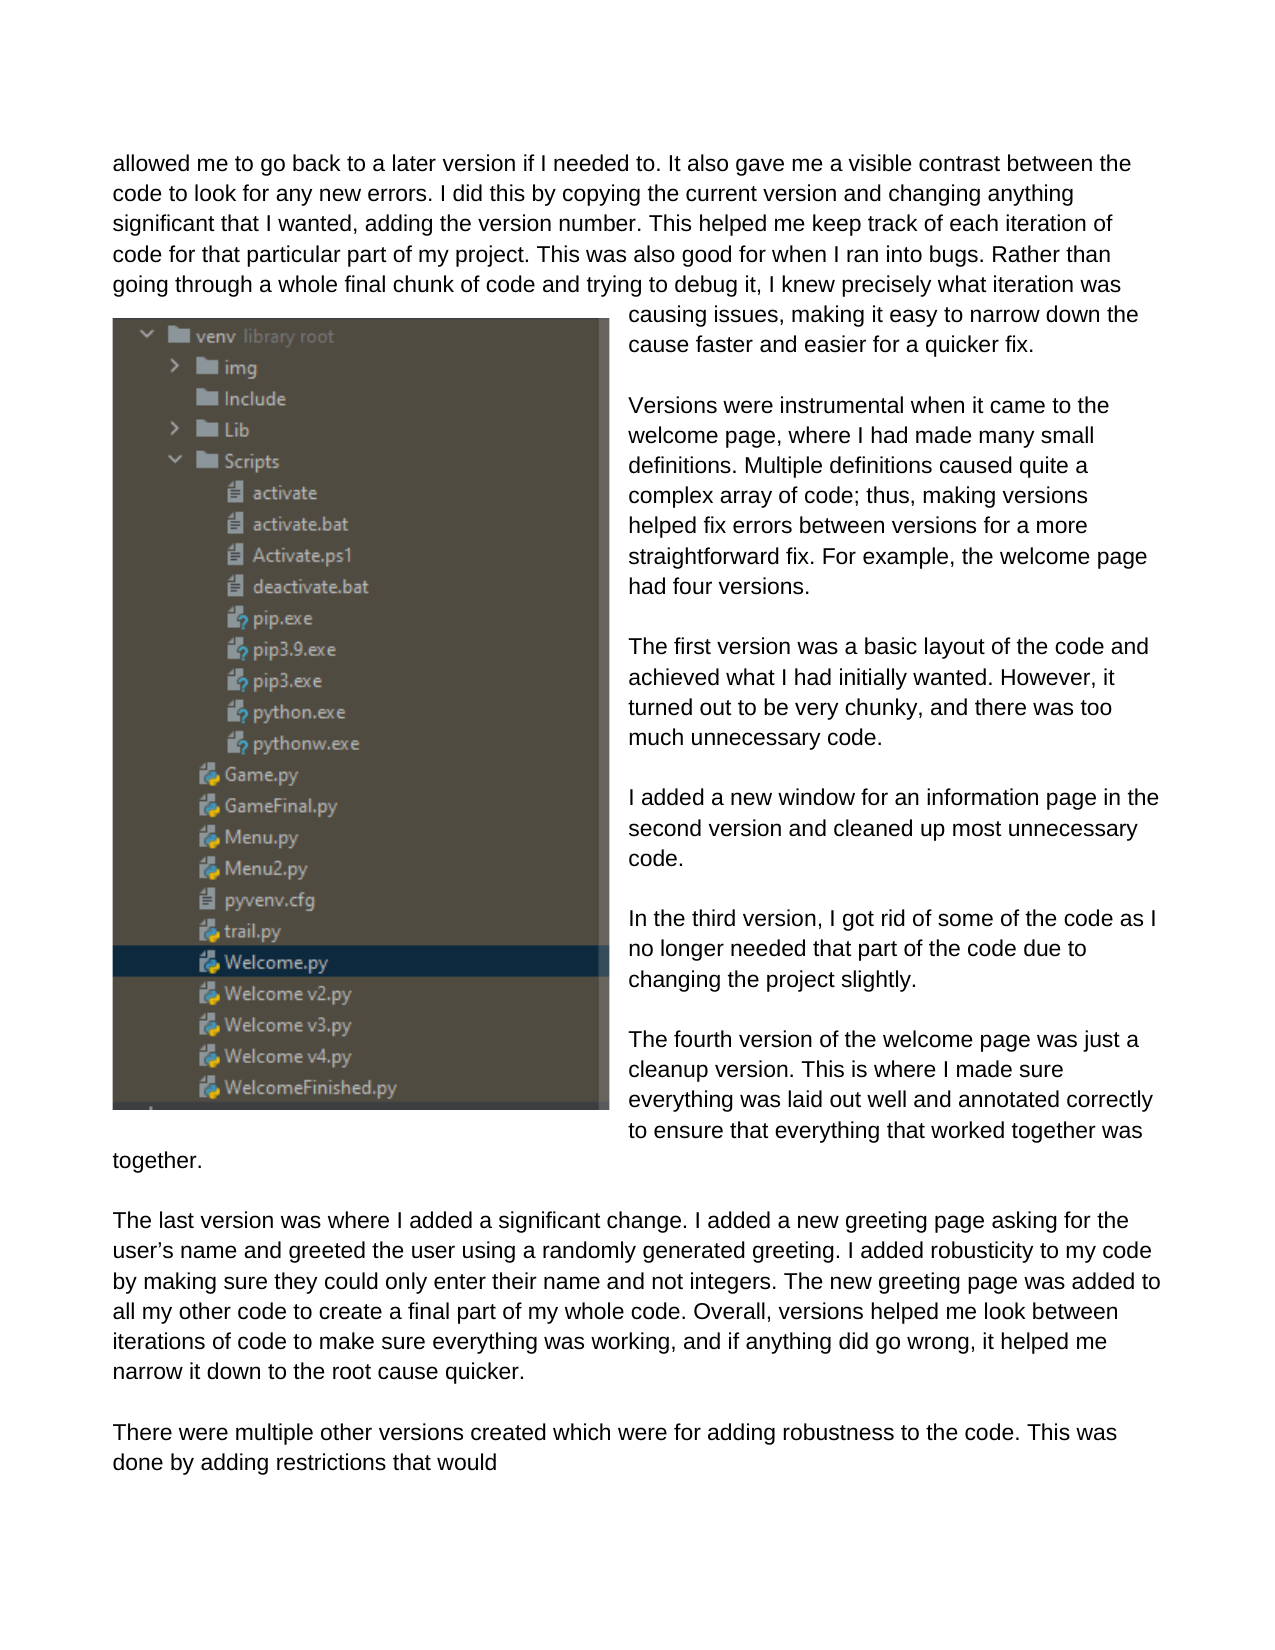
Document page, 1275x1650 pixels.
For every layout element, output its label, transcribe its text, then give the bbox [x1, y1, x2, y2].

text There were multiple other versions created which were for adding robustness to the code. This was done by adding restrictions that would [112, 1419, 1162, 1475]
text Versions were instrumental when it came to the welcome page, where I had made many small definitions. Multiple definitions caused quite a complex array of code; thus, making versions helped fix errors between versions for a more straightforward fix. For example, the welcome page had four versions. [610, 392, 1162, 599]
text The first version was a basic layout of the code and achieved what I had initially wanted. However, it turned out to be very chunky, and there was too much unnecessary code. [610, 633, 1162, 750]
text The last version was where I added a significant change. I added a new greeting page asking for the user’s name and greeted the user using a randomly generated greeting. I added robusticity to my code by making sure they could only enter their name and not integers. The new greeting page was added to all my other code to create a final part of my whole code. Overall, versions helped me look between iterations of code to make sure everything was working, and if anything did go wrong, it helped me narrow it down to the root cause quicker. [112, 1207, 1162, 1385]
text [112, 150, 1162, 358]
text I added a new window for an information page in the second version and cleaned up most unnecessary code. [610, 784, 1162, 871]
text In the third version, I got rid of some of the code as I no longer needed that part of the code due to changing the project slightly. [610, 905, 1162, 992]
text The fourth version of the welcome page was just a cleanup version. This is where I made sure everything was laid out well and annotated correctly to ensure that everything that worked together was together. [112, 1026, 1162, 1173]
picture [112, 318, 610, 1110]
